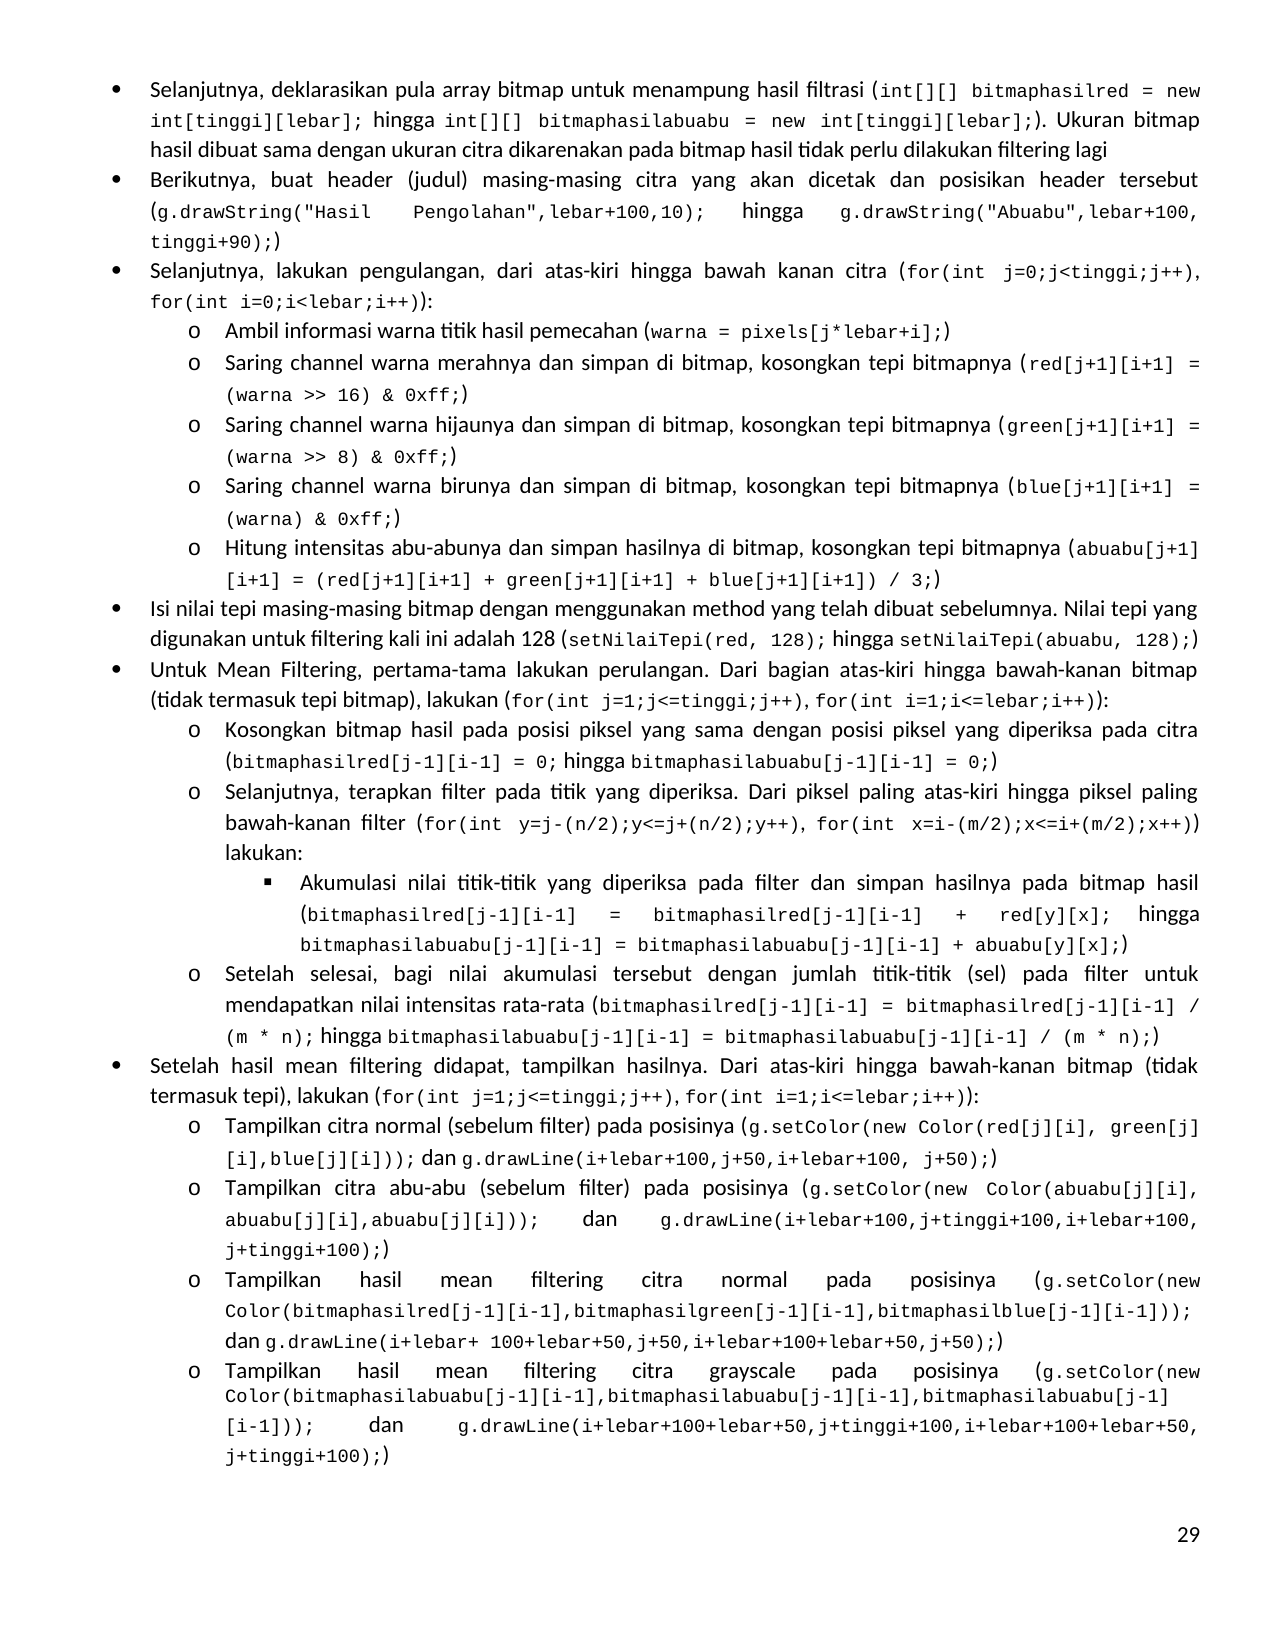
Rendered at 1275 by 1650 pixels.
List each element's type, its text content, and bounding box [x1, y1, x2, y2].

list Selanjutnya, lakukan pengulangan, dari atas-kiri hingga bawah kanan citra (for(int j=0;j<tinggi;j++), for(int i=0;i<lebar;i++)): [112, 256, 1200, 314]
list Untuk Mean Filtering, pertama-tama lakukan perulangan. Dari bagian atas-kiri hingga bawah-kanan bitmap (tidak termasuk tepi bitmap), lakukan (for(int j=1;j<=tinggi;j++), for(int i=1;i<=lebar;i++)): [112, 655, 1200, 713]
list Saring channel warna birunya dan simpan di bitmap, kosongkan tepi bitmapnya (blue[j+1][i+1] = (warna) & 0xff;) [187, 471, 1200, 531]
list Ambil informasi warna titik hasil pemecahan (warna = pixels[j*lebar+i];) [187, 317, 1200, 346]
list Setelah hasil mean filtering didapat, tampilkan hasilnya. Dari atas-kiri hingga bawah-kanan bitmap (tidak termasuk tepi), lakukan (for(int j=1;j<=tinggi;j++), for(int i=1;i<=lebar;i++)): [112, 1051, 1200, 1109]
list Selanjutnya, deklarasikan pula array bitmap untuk menampung hasil filtrasi (int[][] bitmaphasilred = new int[tinggi][lebar]; hingga int[][] bitmaphasilabuabu = new int[tinggi][lebar];). Ukuran bitmap hasil dibuat sama dengan ukuran citra dikarenakan pada bitmap hasil tidak perlu dilakukan filtering lagi [112, 75, 1200, 163]
list Tampilkan hasil mean filtering citra grayscale pada posisinya (g.setColor(new Color(bitmaphasilabuabu[j-1][i-1],bitmaphasilabuabu[j-1][i-1],bitmaphasilabuabu[j-1][i-1])); dan g.drawLine(i+lebar+100+lebar+50,j+tinggi+100,i+lebar+100+lebar+50, j+tinggi+100);) [187, 1356, 1200, 1468]
list Isi nilai tepi masing-masing bitmap dengan menggunakan method yang telah dibuat sebelumnya. Nilai tepi yang digunakan untuk filtering kali ini adalah 128 (setNilaiTepi(red, 128); hingga setNilaiTepi(abuabu, 128);) [112, 594, 1200, 653]
list Berikutnya, buat header (judul) masing-masing citra yang akan dicetak dan posisikan header tersebut (g.drawString("Hasil Pengolahan",lebar+100,10); hingga g.drawString("Abuabu",lebar+100, tinggi+90);) [112, 166, 1200, 254]
list Akumulasi nilai titik-titik yang diperiksa pada filter dan simpan hasilnya pada bitmap hasil (bitmaphasilred[j-1][i-1] = bitmaphasilred[j-1][i-1] + red[y][x]; hingga bitmaphasilabuabu[j-1][i-1] = bitmaphasilabuabu[j-1][i-1] + abuabu[y][x];) [262, 868, 1200, 957]
list Tampilkan citra abu-abu (sebelum filter) pada posisinya (g.setColor(new Color(abuabu[j][i], abuabu[j][i],abuabu[j][i])); dan g.drawLine(i+lebar+100,j+tinggi+100,i+lebar+100, j+tinggi+100);) [187, 1173, 1200, 1262]
list Saring channel warna hijaunya dan simpan di bitmap, kosongkan tepi bitmapnya (green[j+1][i+1] = (warna >> 8) & 0xff;) [187, 410, 1200, 469]
list Selanjutnya, terapkan filter pada titik yang diperiksa. Dari piksel paling atas-kiri hingga piksel paling bawah-kanan filter (for(int y=j-(n/2);y<=j+(n/2);y++), for(int x=i-(m/2);x<=i+(m/2);x++)) lakukan: [187, 777, 1200, 866]
list Kosongkan bitmap hasil pada posisi piksel yang sama dengan posisi piksel yang diperiksa pada citra (bitmaphasilred[j-1][i-1] = 0; hingga bitmaphasilabuabu[j-1][i-1] = 0;) [187, 715, 1200, 774]
list Saring channel warna merahnya dan simpan di bitmap, kosongkan tepi bitmapnya (red[j+1][i+1] = (warna >> 16) & 0xff;) [187, 348, 1200, 407]
list Tampilkan hasil mean filtering citra normal pada posisinya (g.setColor(new Color(bitmaphasilred[j-1][i-1],bitmaphasilgreen[j-1][i-1],bitmaphasilblue[j-1][i-1])); dan g.drawLine(i+lebar+ 100+lebar+50,j+50,i+lebar+100+lebar+50,j+50);) [187, 1265, 1200, 1354]
list Tampilkan citra normal (sebelum filter) pada posisinya (g.setColor(new Color(red[j][i], green[j][i],blue[j][i])); dan g.drawLine(i+lebar+100,j+50,i+lebar+100, j+50);) [187, 1111, 1200, 1171]
list Hitung intensitas abu-abunya dan simpan hasilnya di bitmap, kosongkan tepi bitmapnya (abuabu[j+1][i+1] = (red[j+1][i+1] + green[j+1][i+1] + blue[j+1][i+1]) / 3;) [187, 533, 1200, 592]
list Setelah selesai, bagi nilai akumulasi tersebut dengan jumlah titik-titik (sel) pada filter untuk mendapatkan nilai intensitas rata-rata (bitmaphasilred[j-1][i-1] = bitmaphasilred[j-1][i-1] / (m * n); hingga bitmaphasilabuabu[j-1][i-1] = bitmaphasilabuabu[j-1][i-1] / (m * n);) [187, 959, 1200, 1049]
